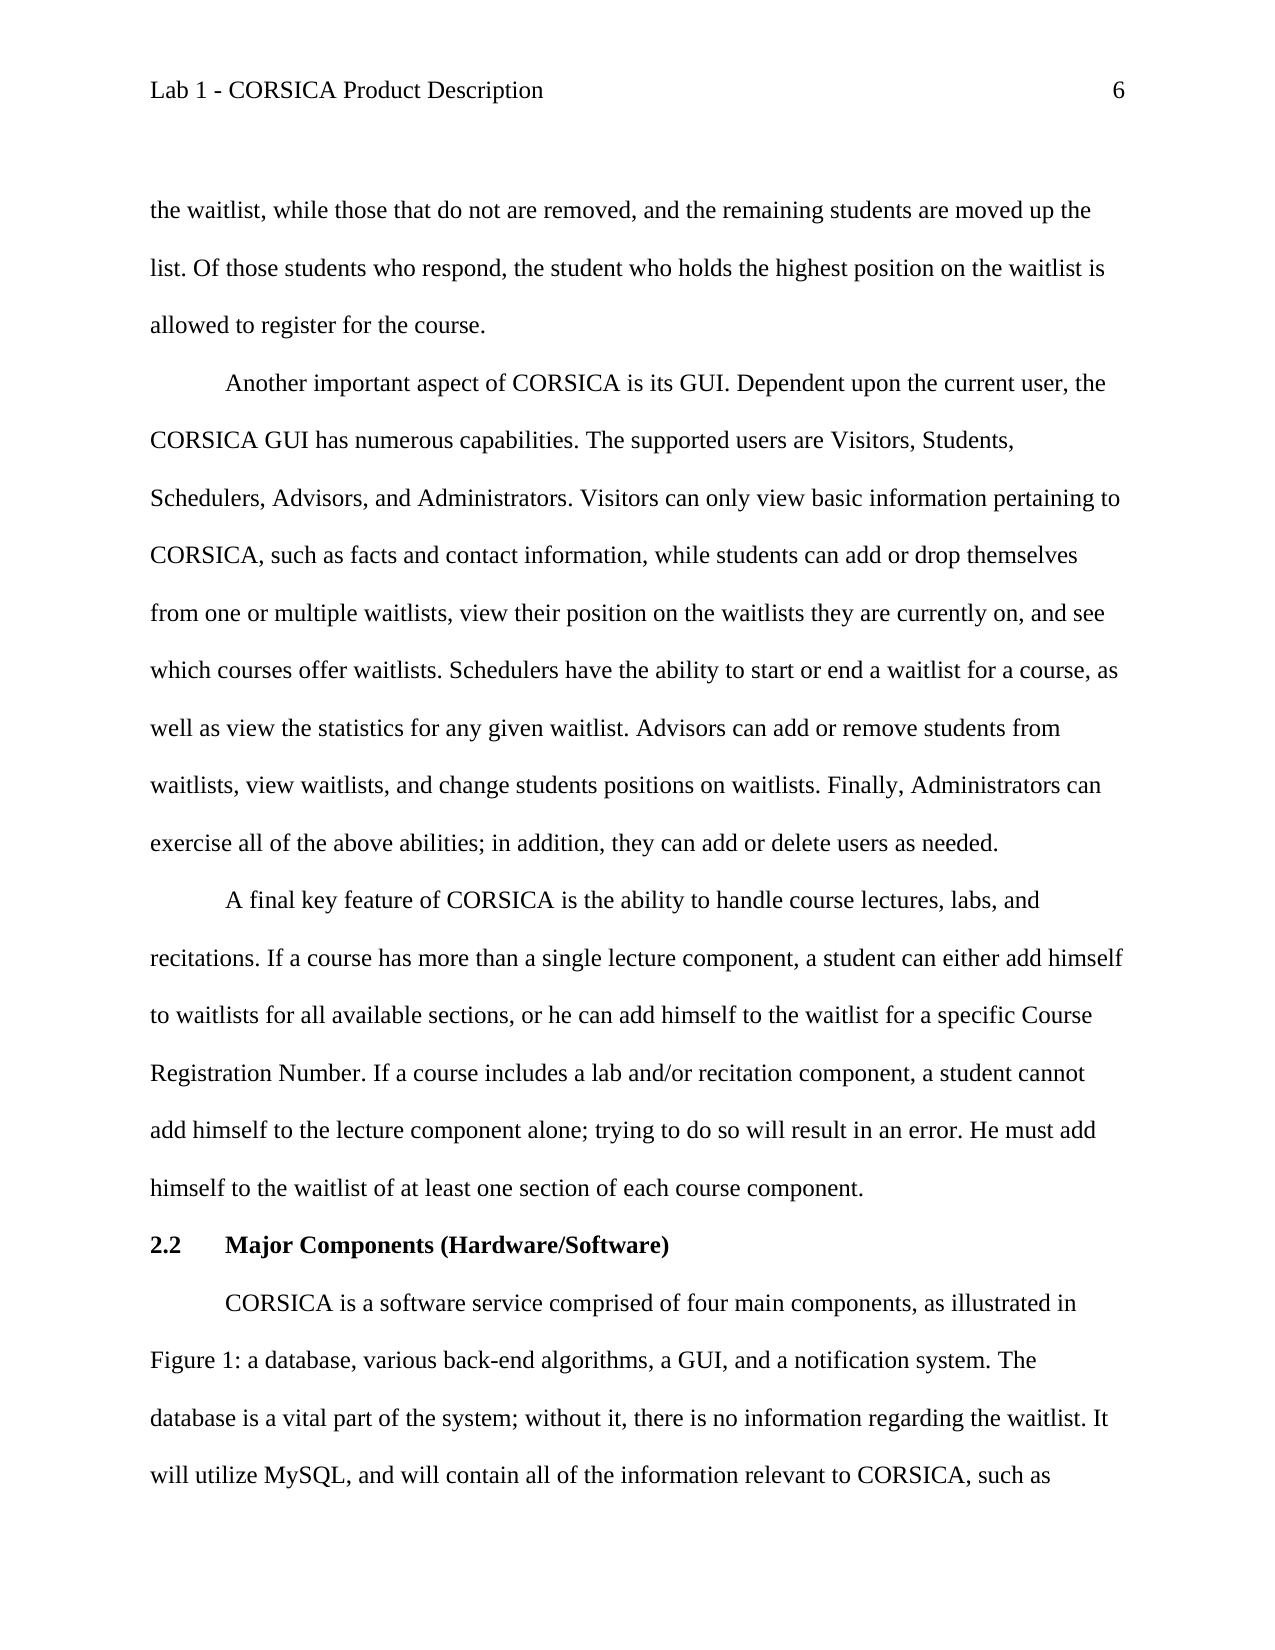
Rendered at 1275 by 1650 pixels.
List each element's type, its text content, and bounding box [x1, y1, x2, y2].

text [150, 1288, 1125, 1489]
text Another important aspect of CORSICA is its GUI. Dependent upon the current user, the CORSICA GUI has numerous capabilities. The supported users are Visitors, Students, Schedulers, Advisors, and Administrators. Visitors can only view basic information pertaining to CORSICA, such as facts and contact information, while students can add or drop themselves from one or multiple waitlists, view their position on the waitlists they are currently on, and see which courses offer waitlists. Schedulers have the ability to start or end a waitlist for a course, as well as view the statistics for any given waitlist. Advisors can add or remove students from waitlists, view waitlists, and change students positions on waitlists. Finally, Administrators can exercise all of the above abilities; in addition, they can add or delete users as needed. [150, 368, 1125, 856]
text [150, 195, 1125, 339]
subtitle Major Components (Hardware/Software) [150, 1230, 1125, 1259]
text A final key feature of CORSICA is the ability to handle course lectures, labs, and recitations. If a course has more than a single lecture component, a student can either add himself to waitlists for all available sections, or he can add himself to the waitlist for a specific Course Registration Number. If a course includes a lab and/or recitation component, a student cannot add himself to the lecture component alone; trying to do so will result in an error. He must add himself to the waitlist of at least one section of each course component. [150, 885, 1125, 1201]
